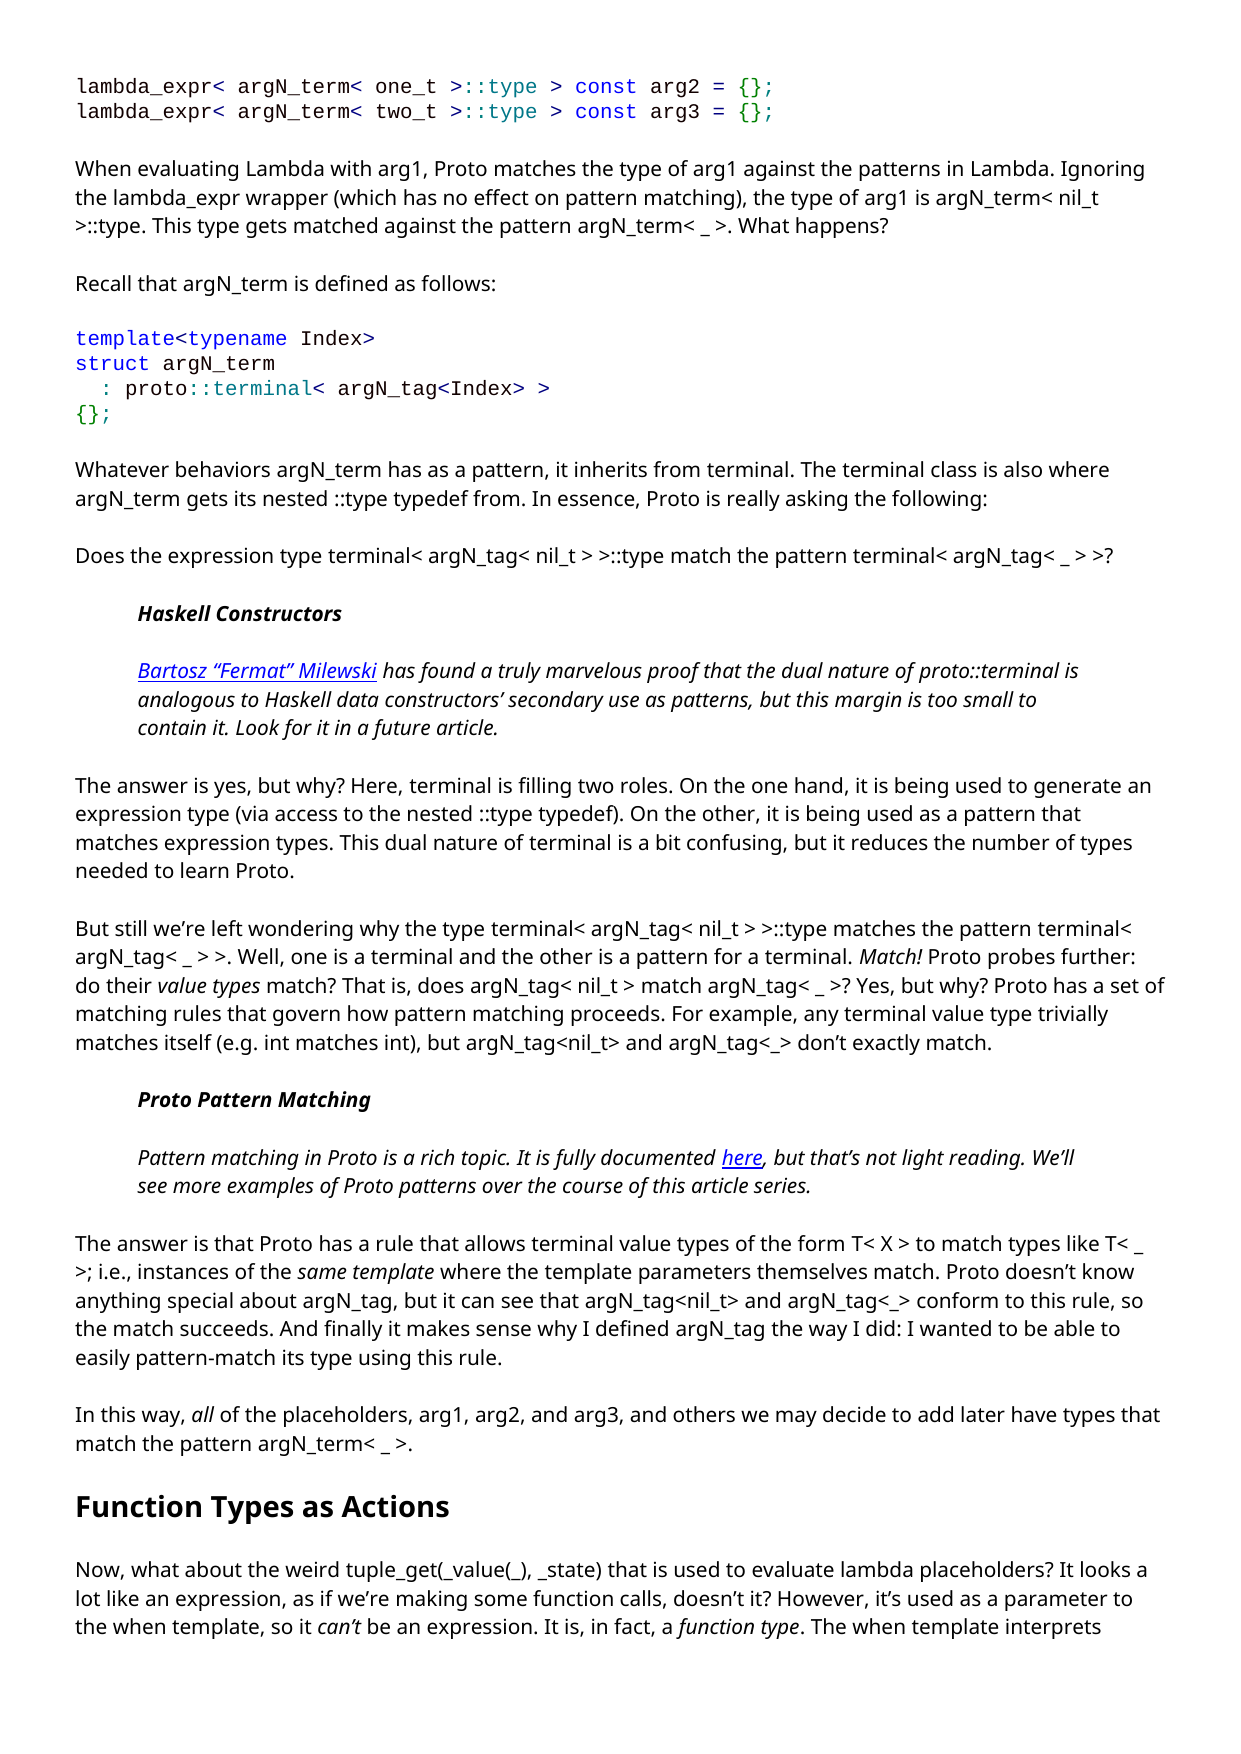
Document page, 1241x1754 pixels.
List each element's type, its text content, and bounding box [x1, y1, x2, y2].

text Recall that argN_term is defined as follows: [75, 269, 1165, 297]
text : proto::terminal< argN_tag<Index> > [75, 376, 1165, 401]
text Does the expression type terminal< argN_tag< nil_t > >::type match the pattern terminal< argN_tag< _ > >? [75, 541, 1165, 570]
text When evaluating Lambda with arg1, Proto matches the type of arg1 against the patterns in Lambda. Ignoring the lambda_expr wrapper (which has no effect on pattern matching), the type of arg1 is argN_term< nil_t >::type. This type gets matched against the pattern argN_term< _ >. What happens? [75, 154, 1165, 239]
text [75, 1555, 1165, 1641]
text The answer is yes, but why? Here, terminal is filling two roles. On the one hand, it is being used to generate an expression type (via access to the nested ::type typedef). On the other, it is being used as a pattern that matches expression types. This dual nature of terminal is a bit confusing, but it reduces the number of types needed to learn Proto. [75, 771, 1165, 885]
text Pattern matching in Proto is a rich topic. It is fully documented here, but that’s not light reading. We’ll see more examples of Proto patterns over the course of this article series. [137, 1143, 1103, 1200]
text Whatever behaviors argN_term has as a pattern, it inherits from terminal. The terminal class is also where argN_term gets its nested ::type typedef from. In essence, Proto is really asking the following: [75, 455, 1165, 512]
text Haskell Constructors [137, 599, 1103, 627]
text But still we’re left wondering why the type terminal< argN_tag< nil_t > >::type matches the pattern terminal< argN_tag< _ > >. Well, one is a terminal and the other is a pattern for a terminal. Match! Proto probes further: do their value types match? That is, does argN_tag< nil_t > match argN_tag< _ >? Yes, but why? Proto has a set of matching rules that govern how pattern matching proceeds. For example, any terminal value type trivially matches itself (e.g. int matches int), but argN_tag<nil_t> and argN_tag<_> don’t exactly match. [75, 914, 1165, 1056]
text The answer is that Proto has a rule that allows terminal value types of the form T< X > to match types like T< _ >; i.e., instances of the same template where the template parameters themselves match. Proto doesn’t know anything special about argN_tag, but it can see that argN_tag<nil_t> and argN_tag<_> conform to this rule, so the match succeeds. And finally it makes sense why I defined argN_tag the way I did: I wanted to be able to easily pattern-match its type using this rule. [75, 1229, 1165, 1371]
text lambda_expr< argN_term< two_t >::type > const arg3 = {}; [75, 100, 1165, 125]
text {}; [75, 401, 1165, 426]
text template<typename Index> [75, 326, 1165, 351]
text Proto Pattern Matching [137, 1085, 1103, 1114]
text Function Types as Actions [75, 1486, 1165, 1526]
text lambda_expr< argN_term< one_t >::type > const arg2 = {}; [75, 75, 1165, 100]
text In this way, all of the placeholders, arg1, arg2, and arg3, and others we may decide to add later have types that match the pattern argN_term< _ >. [75, 1400, 1165, 1457]
text Bartosz “Fermat” Milewski has found a truly marvelous proof that the dual nature of proto::terminal is analogous to Haskell data constructors’ secondary use as patterns, but this margin is too small to contain it. Look for it in a future article. [137, 657, 1103, 742]
text struct argN_term [75, 351, 1165, 376]
